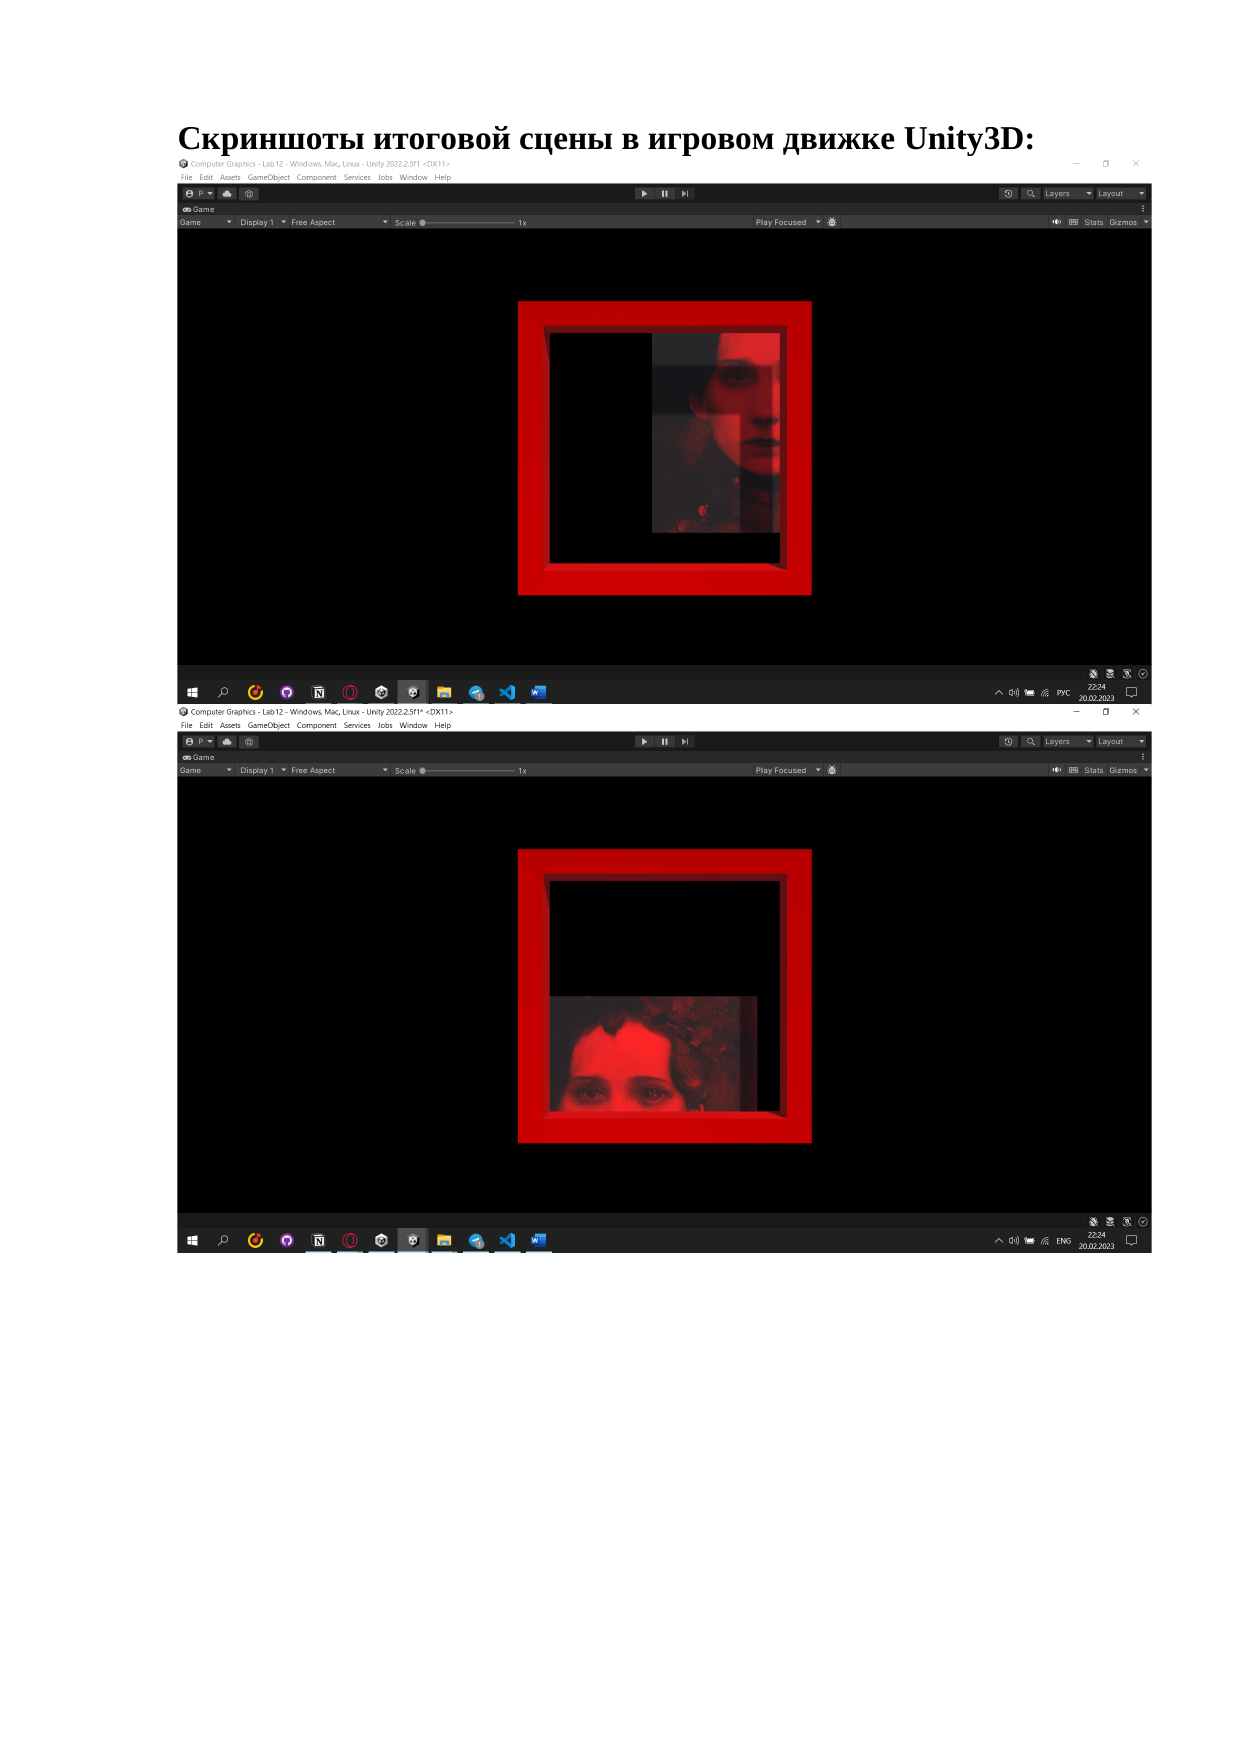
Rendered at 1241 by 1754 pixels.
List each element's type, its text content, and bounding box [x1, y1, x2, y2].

subtitle Скриншоты итоговой сцены в игровом движке Unity3D: [177, 118, 1152, 156]
picture [177, 156, 1152, 1253]
